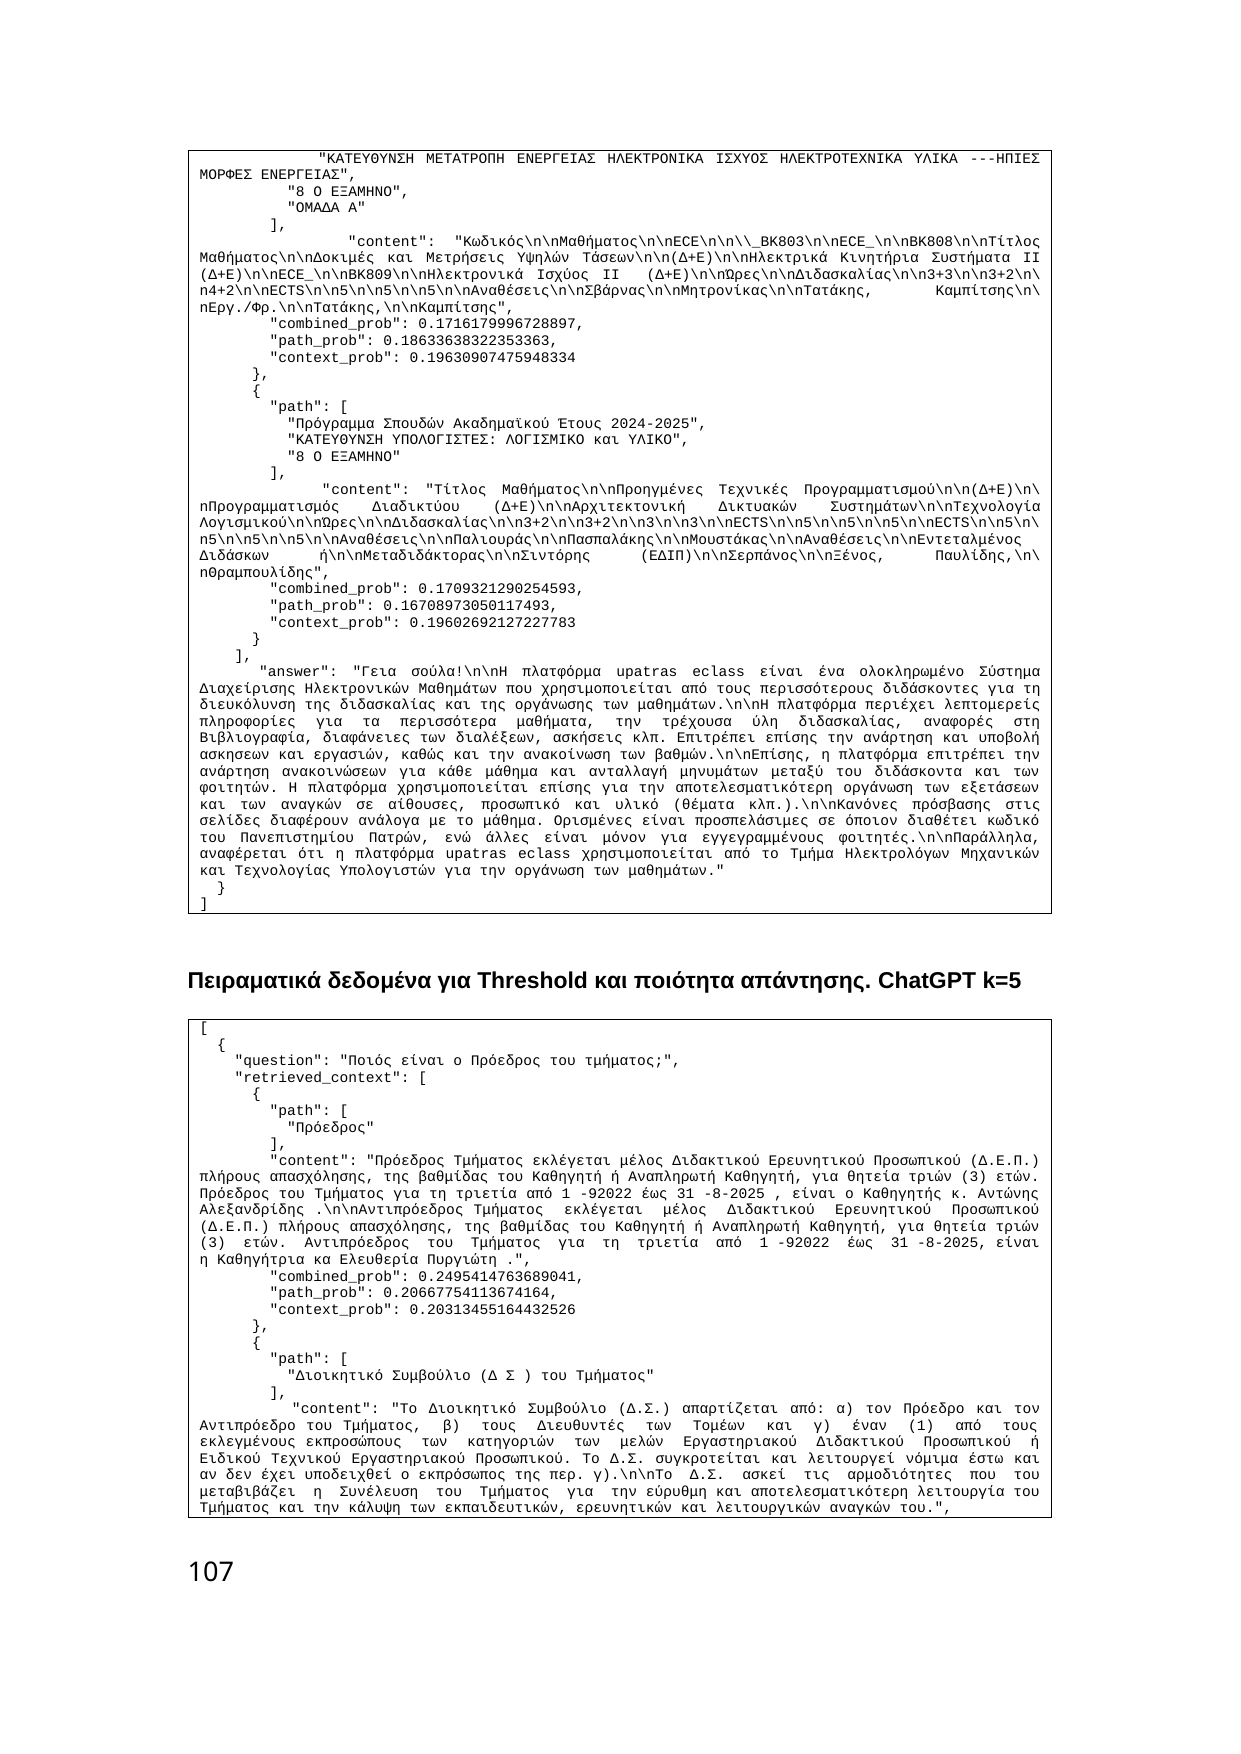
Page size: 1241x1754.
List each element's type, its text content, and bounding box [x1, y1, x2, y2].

text Πειραματικά δεδομένα για Threshold και ποιότητα απάντησης. ChatGPT k=5 [187, 967, 1053, 993]
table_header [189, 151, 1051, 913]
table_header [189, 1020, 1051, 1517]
